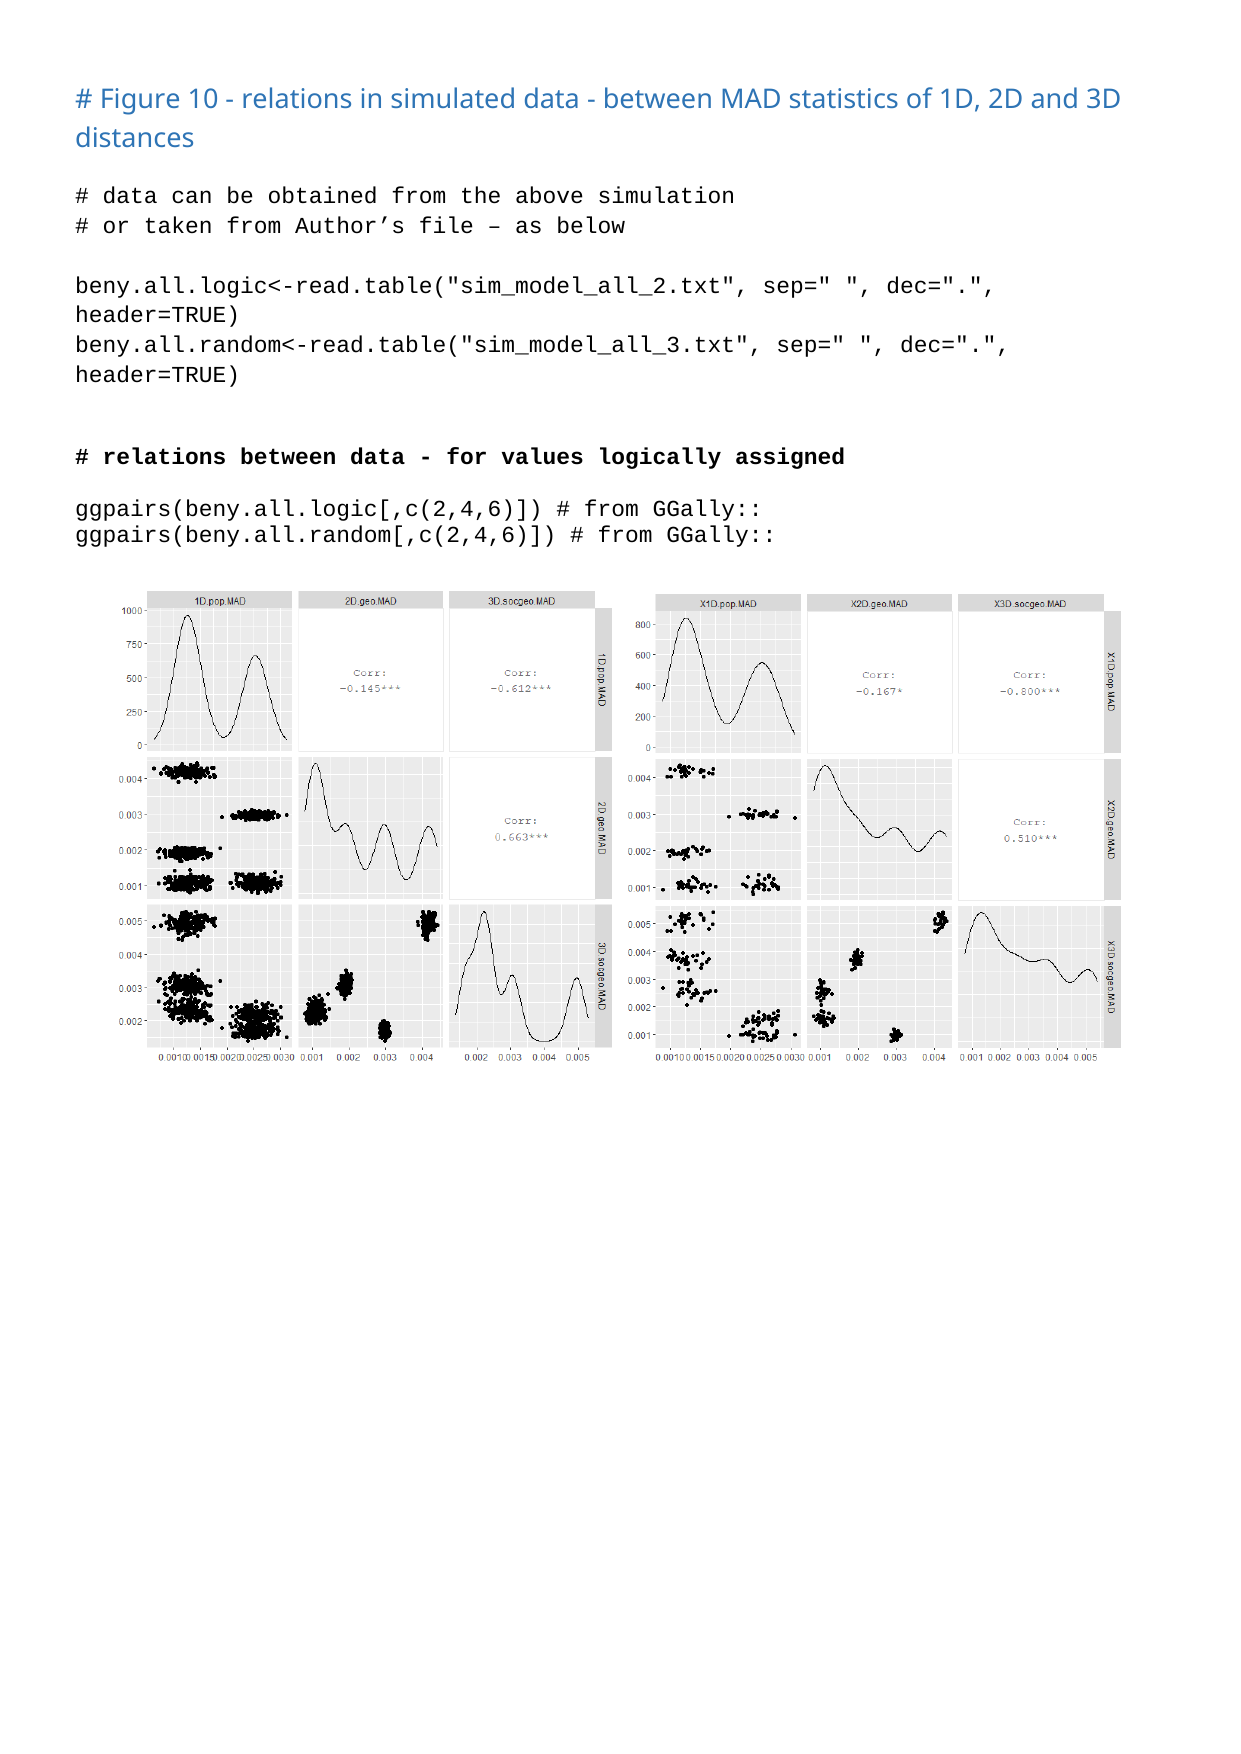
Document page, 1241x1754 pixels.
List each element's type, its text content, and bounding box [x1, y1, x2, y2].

text # relations between data - for values logically assigned [75, 445, 1165, 471]
text # or taken from Author’s file – as below [75, 214, 1165, 240]
picture [622, 588, 1127, 1067]
subtitle # Figure 10 - relations in simulated data - between MAD statistics of 1D, 2D and 3D distances [75, 79, 1165, 156]
text ggpairs(beny.all.random[,c(2,4,6)]) # from GGally:: [75, 523, 1165, 549]
text beny.all.random<-read.table("sim_model_all_3.txt", sep=" ", dec=".", header=TRUE) [75, 334, 1165, 389]
text beny.all.logic<-read.table("sim_model_all_2.txt", sep=" ", dec=".", header=TRUE) [75, 274, 1165, 330]
picture [113, 585, 618, 1067]
text ggpairs(beny.all.logic[,c(2,4,6)]) # from GGally:: [75, 497, 1165, 523]
text # data can be obtained from the above simulation [75, 185, 1165, 211]
